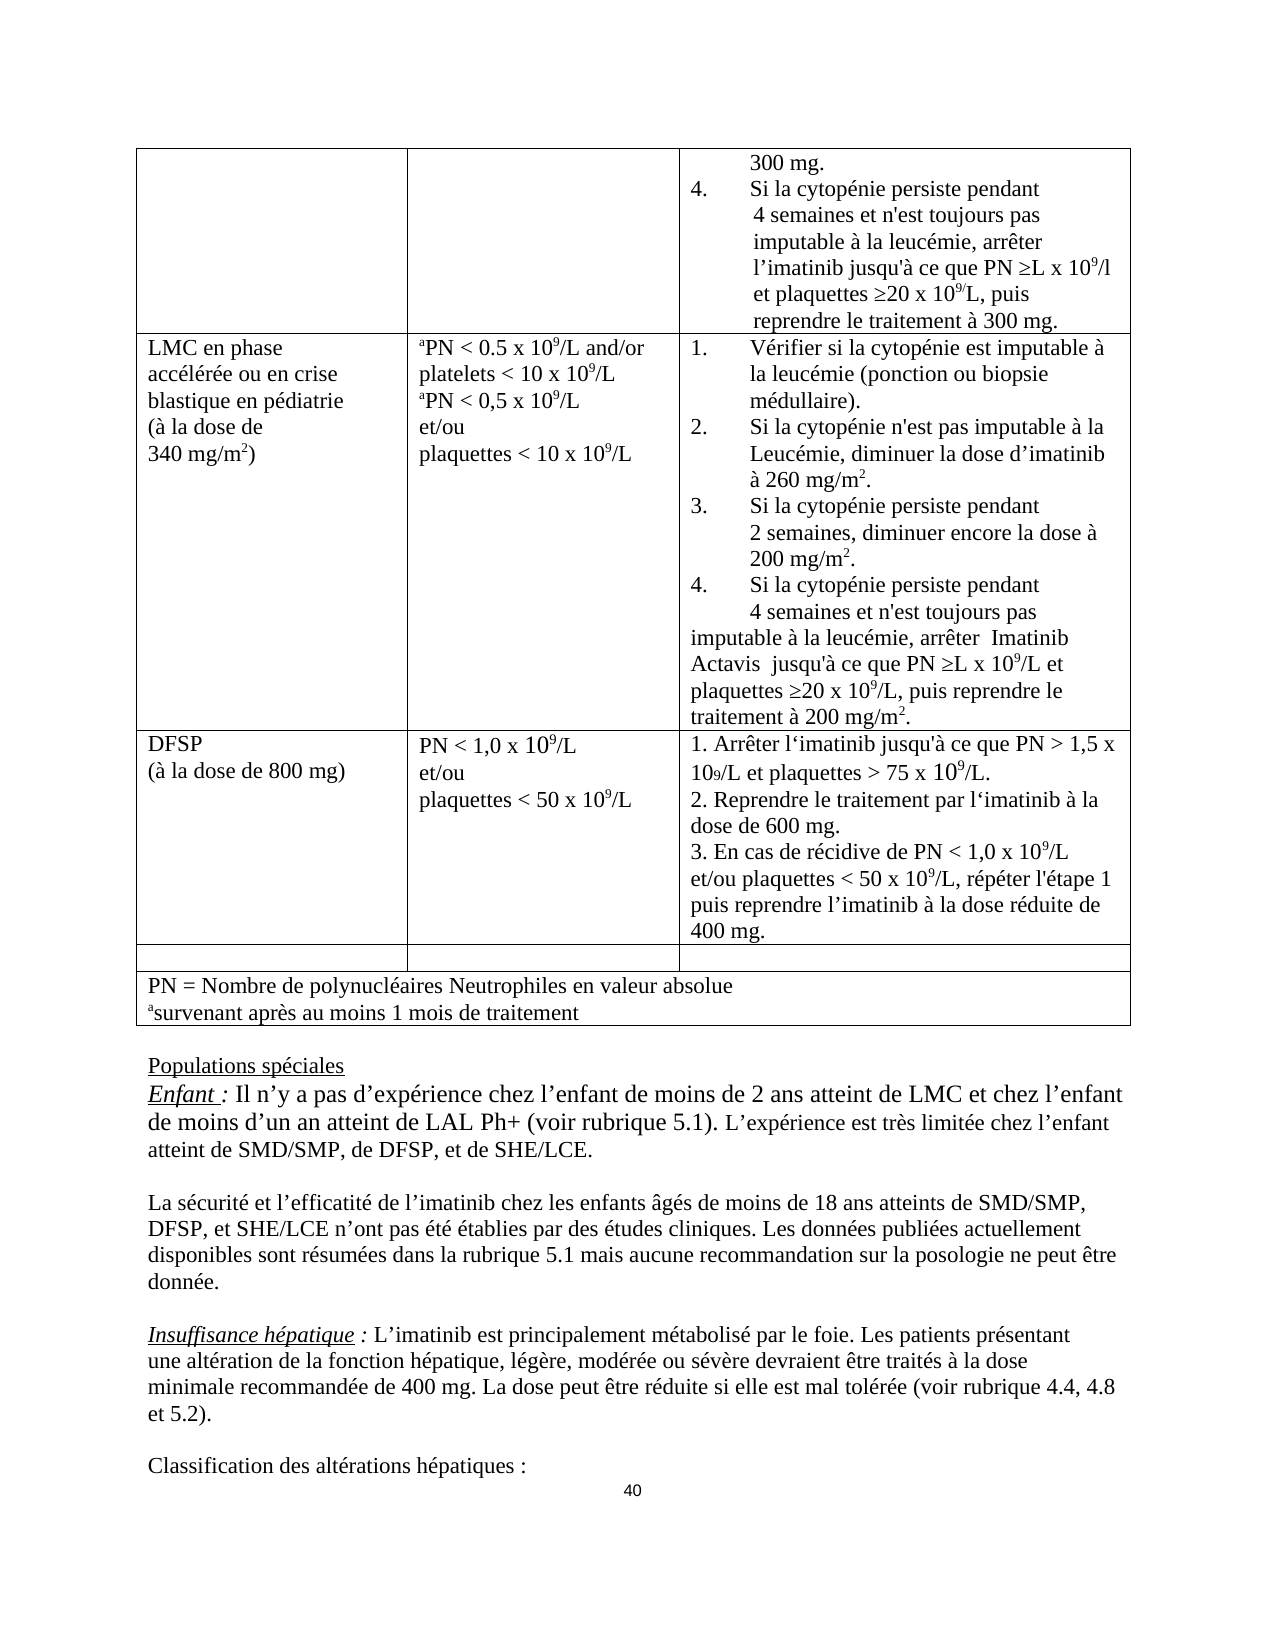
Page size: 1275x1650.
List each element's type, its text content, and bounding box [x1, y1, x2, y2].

text Classification des altérations hépatiques : [148, 1452, 1127, 1479]
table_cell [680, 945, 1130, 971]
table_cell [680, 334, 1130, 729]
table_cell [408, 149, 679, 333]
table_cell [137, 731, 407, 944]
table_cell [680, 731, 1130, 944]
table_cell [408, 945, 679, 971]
text minimale recommandée de 400 mg. La dose peut être réduite si elle est mal tolérée (voir rubrique 4.4, 4.8 [148, 1373, 1127, 1400]
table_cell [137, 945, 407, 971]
text et 5.2). [148, 1400, 1127, 1426]
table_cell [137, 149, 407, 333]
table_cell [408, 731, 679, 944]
text une altération de la fonction hépatique, légère, modérée ou sévère devraient être traités à la dose [148, 1347, 1127, 1373]
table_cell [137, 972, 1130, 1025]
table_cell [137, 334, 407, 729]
text La sécurité et l’efficatité de l’imatinib chez les enfants âgés de moins de 18 ans atteints de SMD/SMP, DFSP, et SHE/LCE n’ont pas été établies par des études cliniques. Les données publiées actuellement disponibles sont résumées dans la rubrique 5.1 mais aucune recommandation sur la posologie ne peut être donnée. [148, 1189, 1127, 1294]
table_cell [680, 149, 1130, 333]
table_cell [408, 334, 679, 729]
text Populations spéciales [148, 1052, 1127, 1079]
text Insuffisance hépatique : L’imatinib est principalement métabolisé par le foie. Les patients présentant [148, 1321, 1127, 1347]
text Enfant : Il n’y a pas d’expérience chez l’enfant de moins de 2 ans atteint de LMC et chez l’enfant de moins d’un an atteint de LAL Ph+ (voir rubrique 5.1). L’expérience est très limitée chez l’enfant atteint de SMD/SMP, de DFSP, et de SHE/LCE. [148, 1079, 1127, 1162]
